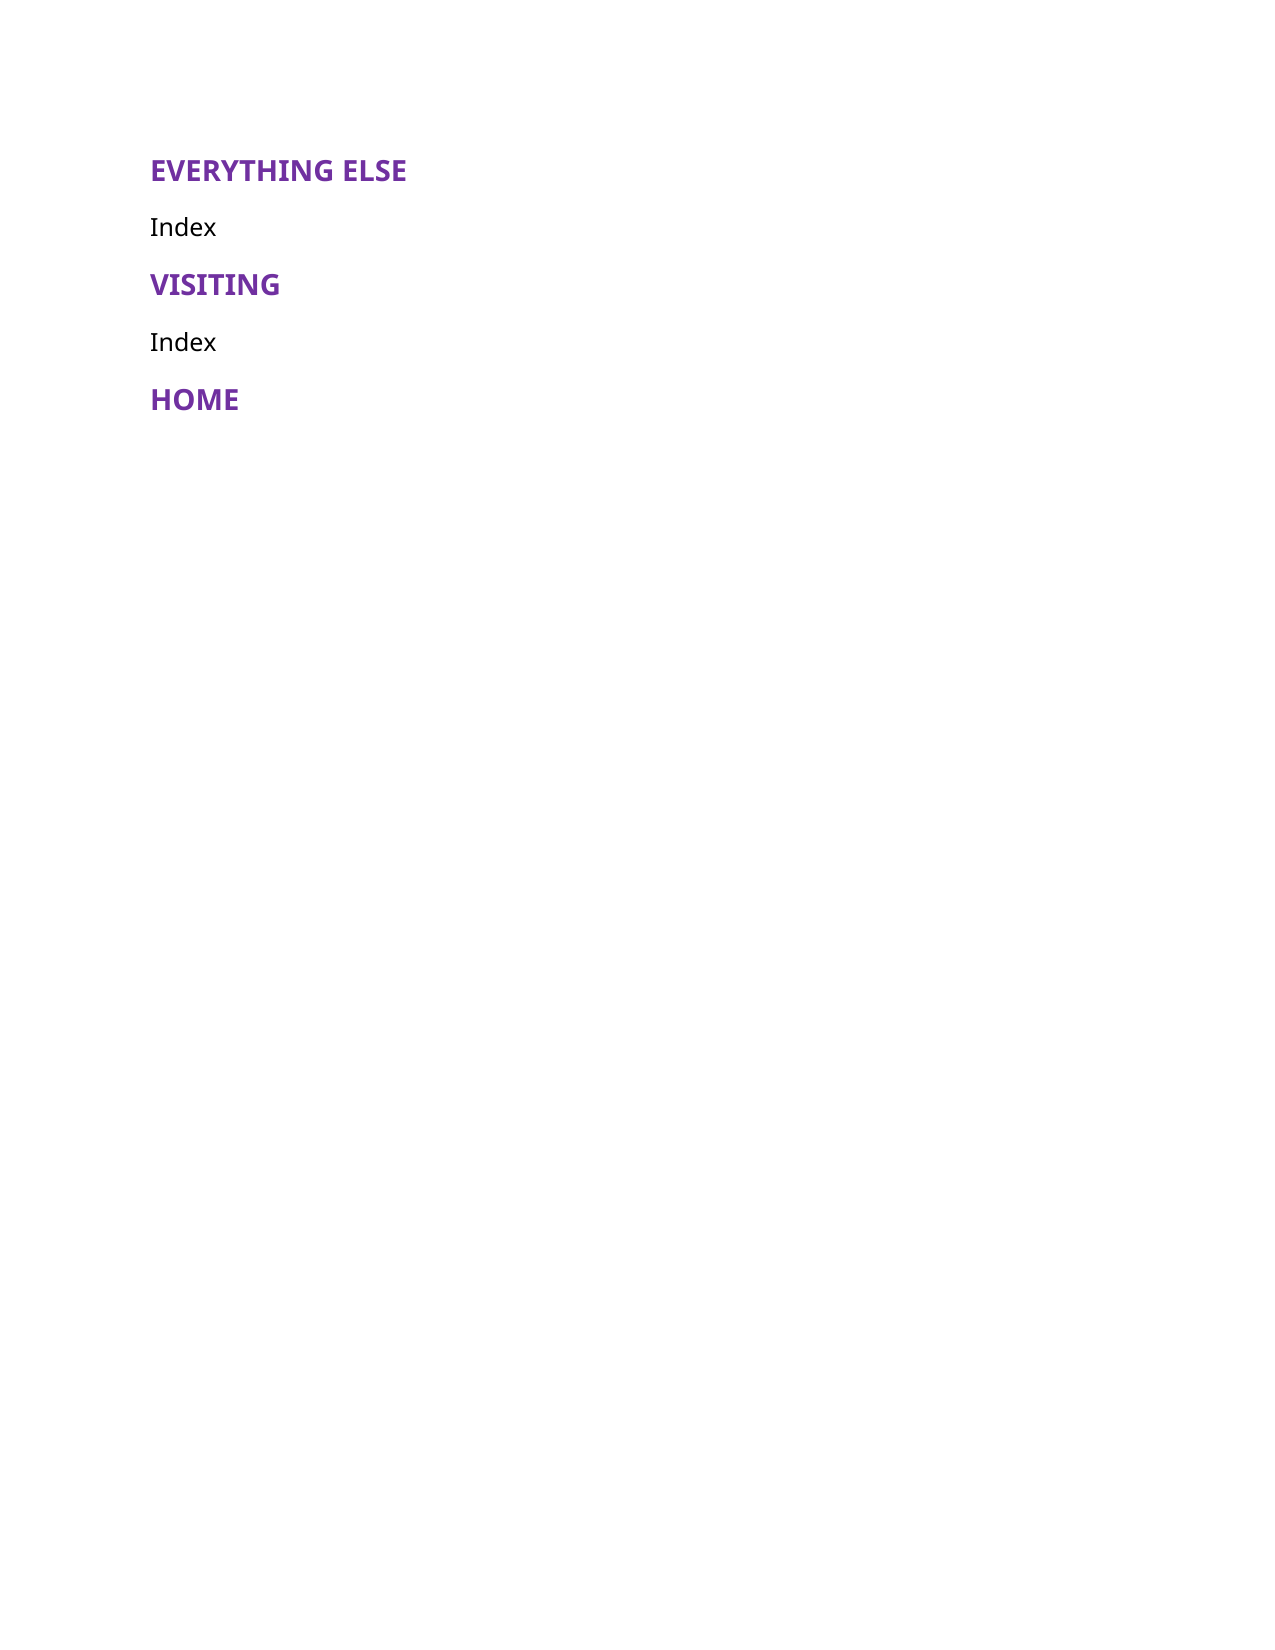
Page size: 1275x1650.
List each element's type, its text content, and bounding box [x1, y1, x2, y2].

text Index [150, 324, 1125, 358]
subtitle Home [150, 379, 1125, 419]
subtitle Everything Else [150, 150, 1125, 190]
subtitle VisIting [150, 265, 1125, 304]
text Index [150, 209, 1125, 243]
